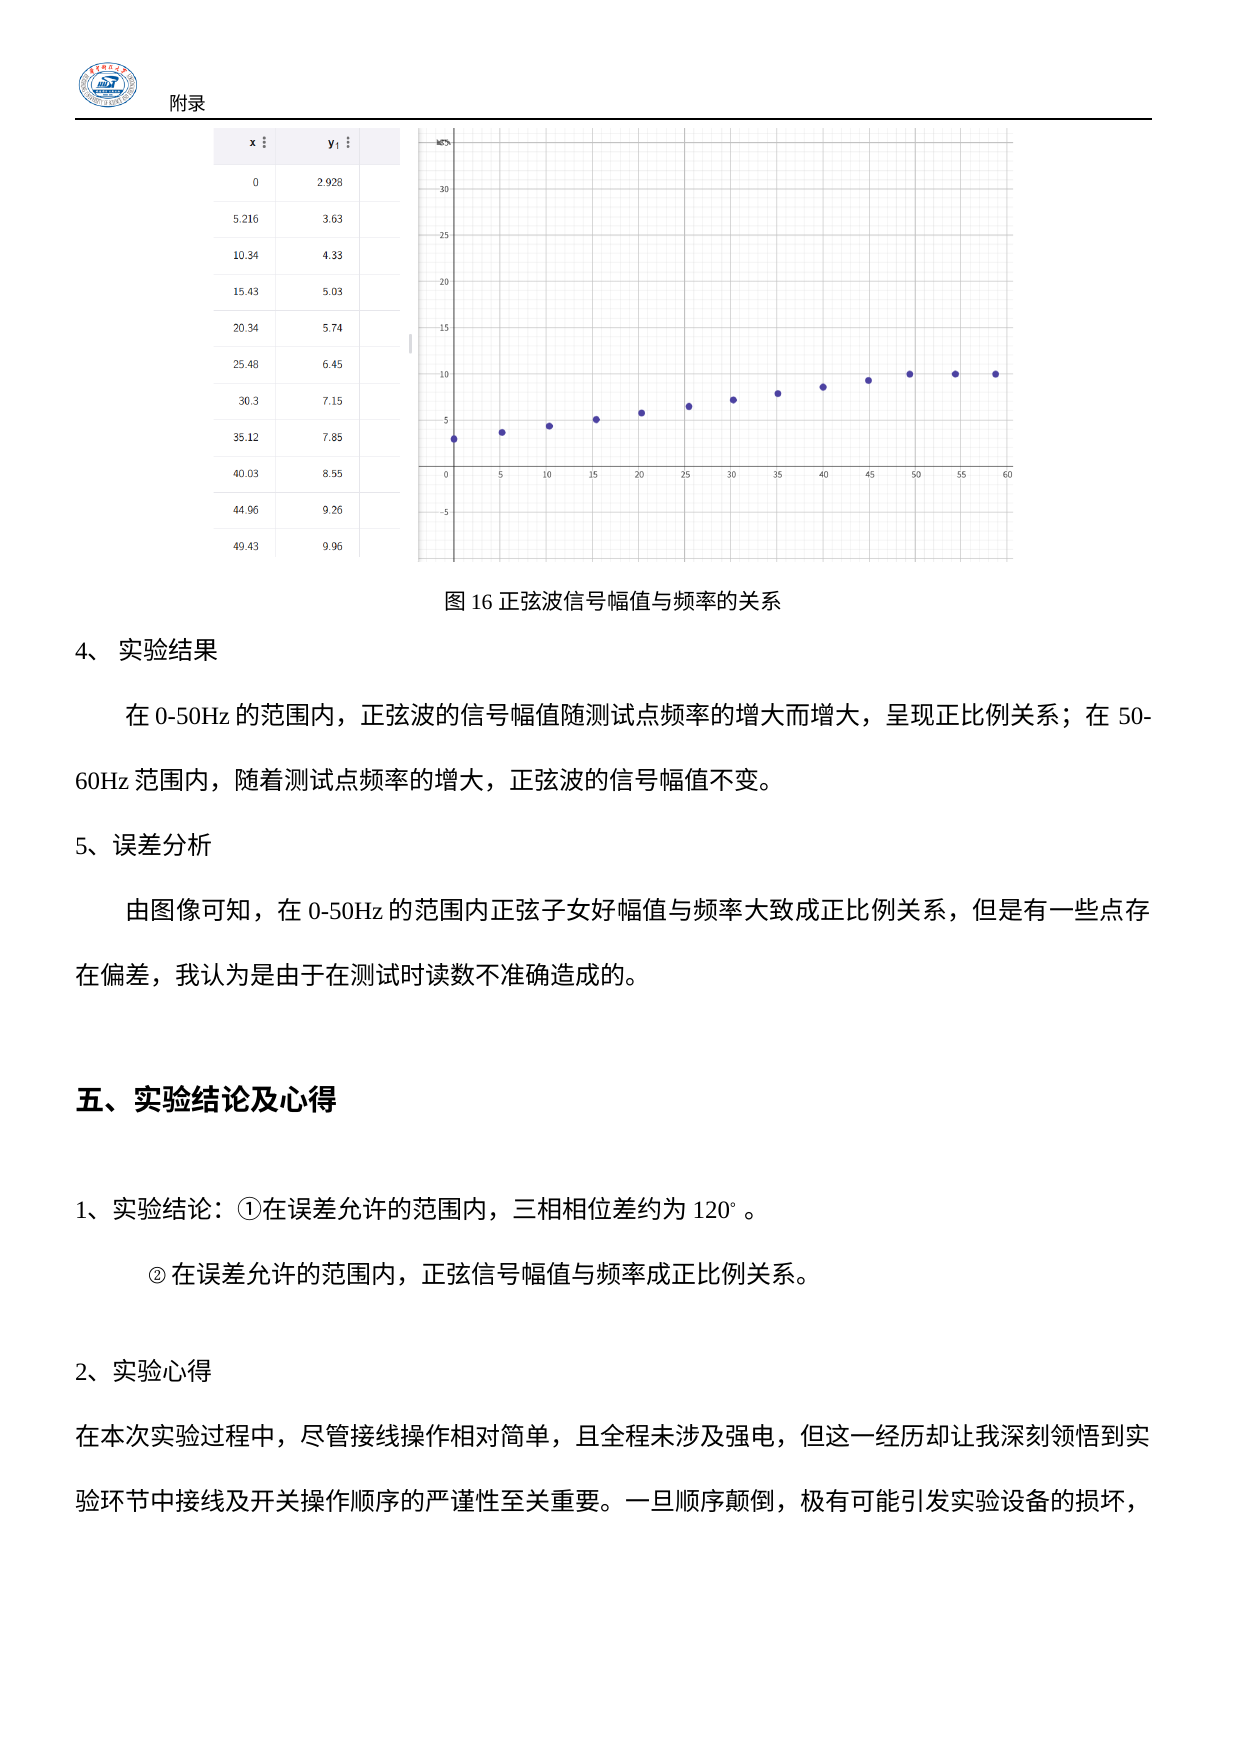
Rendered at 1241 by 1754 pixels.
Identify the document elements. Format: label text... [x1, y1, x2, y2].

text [75, 1402, 1152, 1532]
list 在0-50Hz的范围内，正弦波的信号幅值随测试点频率的增大而增大，呈现正比例关系；在50-60Hz范围内，随着测试点频率的增大，正弦波的信号幅值不变。 [75, 681, 1152, 811]
list 实验结果 [75, 616, 1152, 681]
list ②在误差允许的范围内，正弦信号幅值与频率成正比例关系。 [75, 1240, 1152, 1305]
list 由图像可知，在0-50Hz的范围内正弦子女好幅值与频率大致成正比例关系，但是有一些点存在偏差，我认为是由于在测试时读数不准确造成的。 [75, 876, 1152, 1006]
list 图16 正弦波信号幅值与频率的关系 [75, 584, 1152, 616]
list 5、误差分析 [75, 811, 1152, 876]
subtitle 五、实验结论及心得 [75, 1065, 1130, 1130]
picture [213, 128, 1014, 562]
list 1、实验结论：①在误差允许的范围内，三相相位差约为120。。 [75, 1175, 1152, 1240]
list 2、实验心得 [75, 1337, 1152, 1402]
picture [75, 59, 141, 111]
